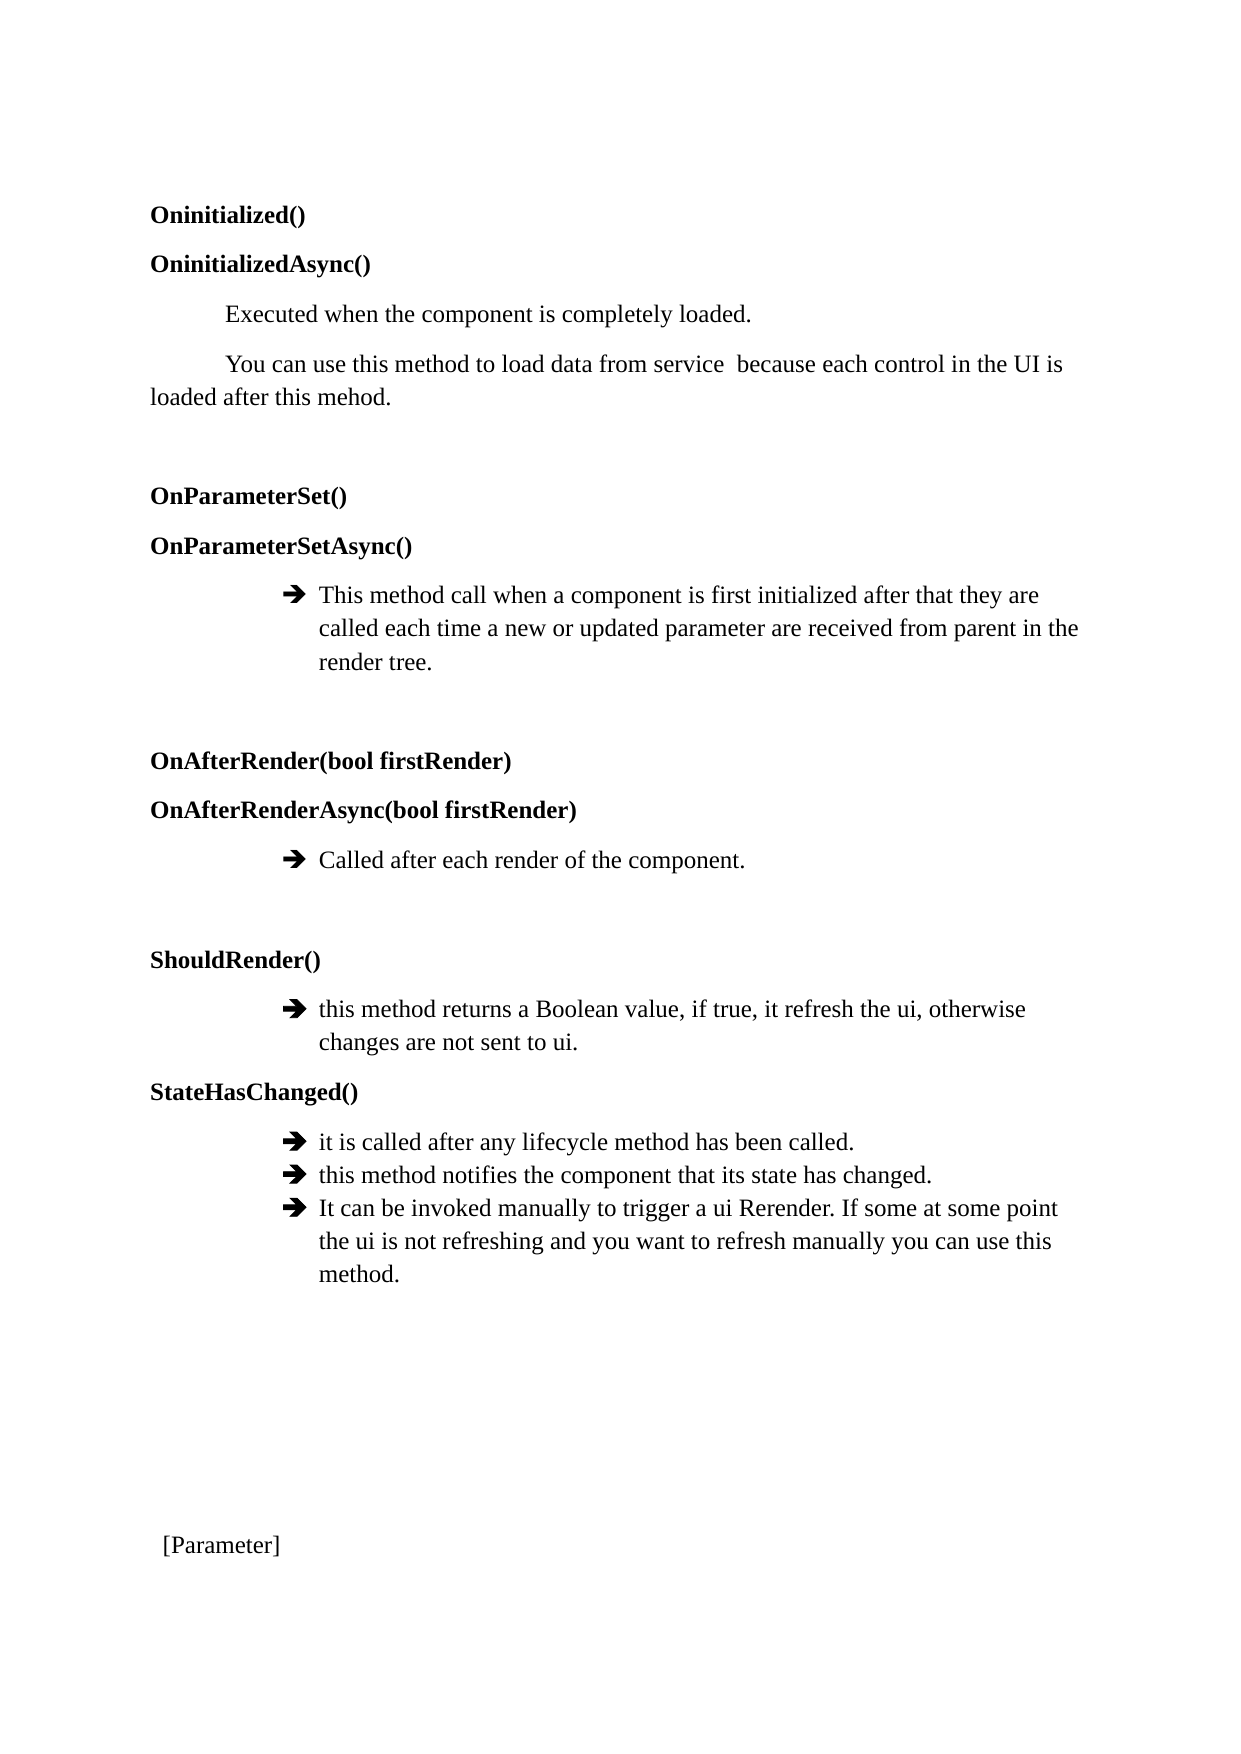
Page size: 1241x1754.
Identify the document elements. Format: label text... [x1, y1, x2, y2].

list this method returns a Boolean value, if true, it refresh the ui, otherwise changes are not sent to ui. [281, 994, 1090, 1056]
text StateHasChanged() [150, 1077, 1090, 1106]
text OnParameterSetAsync() [150, 531, 1090, 559]
text OnAfterRenderAsync(bool firstRender) [150, 796, 1090, 824]
text OnAfterRender(bool firstRender) [150, 746, 1090, 775]
list it is called after any lifecycle method has been called. [281, 1127, 1090, 1156]
text Executed when the component is completely loaded. [150, 299, 1090, 328]
list this method notifies the component that its state has changed. [281, 1160, 1090, 1188]
text OnParameterSet() [150, 481, 1090, 510]
list It can be invoked manually to trigger a ui Rerender. If some at some point the ui is not refreshing and you want to refresh manually you can use this method. [281, 1193, 1090, 1288]
list Called after each render of the component. [281, 845, 1090, 874]
text You can use this method to load data from service because each control in the UI is loaded after this mehod. [150, 349, 1090, 411]
text Oninitialized() [150, 200, 1090, 228]
list This method call when a component is first initialized after that they are called each time a new or updated parameter are received from parent in the render tree. [281, 581, 1090, 675]
text ShouldRender() [150, 945, 1090, 973]
text [Parameter] [150, 1530, 1090, 1559]
text OninitializedAsync() [150, 249, 1090, 278]
